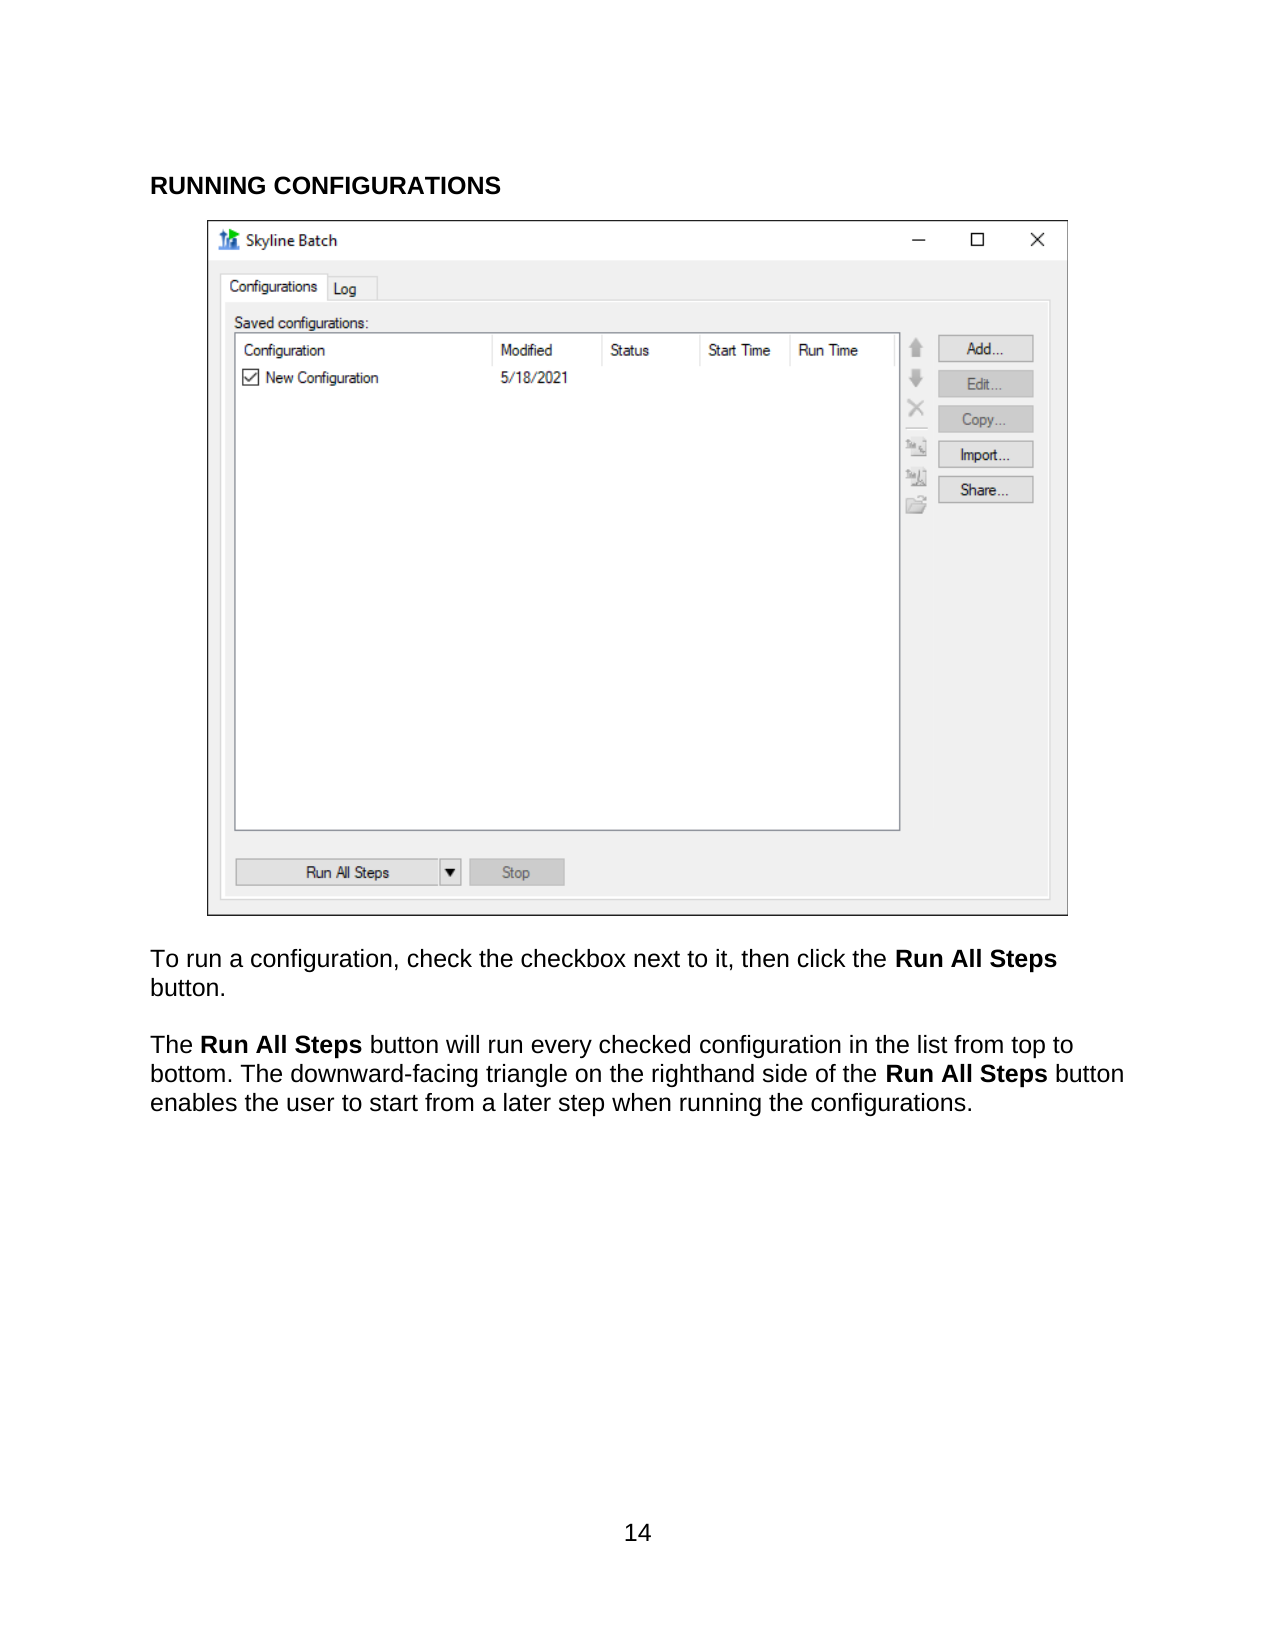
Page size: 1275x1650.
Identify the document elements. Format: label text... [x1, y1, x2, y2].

text To run a configuration, check the checkbox next to it, then click the Run All Steps button. [226, 944, 1125, 1002]
picture [207, 220, 1068, 916]
text RUNNING CONFIGURATIONS [150, 171, 1125, 199]
